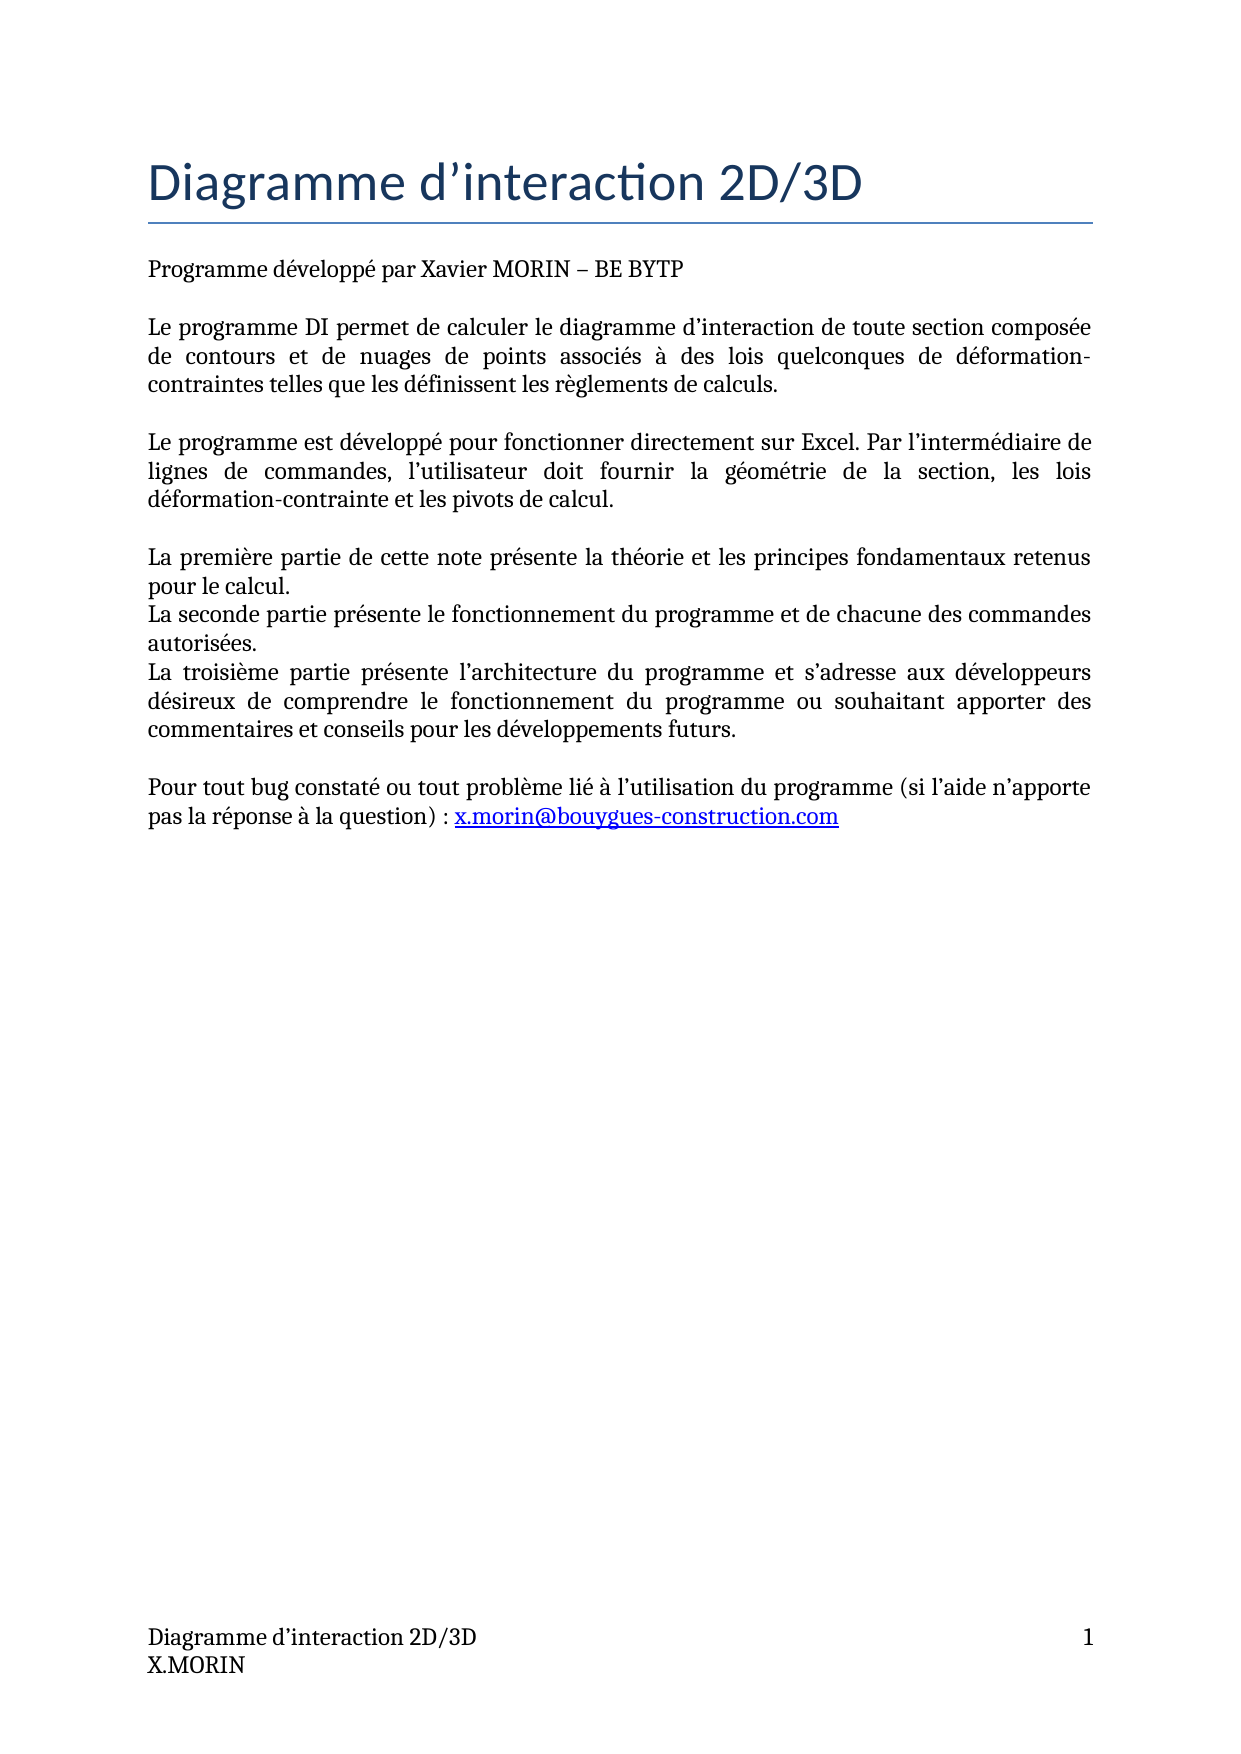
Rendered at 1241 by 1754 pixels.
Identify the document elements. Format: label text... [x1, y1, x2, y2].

text Le programme est développé pour fonctionner directement sur Excel. Par l’intermédiaire de lignes de commandes, l’utilisateur doit fournir la géométrie de la section, les lois déformation-contrainte et les pivots de calcul. [148, 428, 1093, 514]
text Le programme DI permet de calculer le diagramme d’interaction de toute section composée de contours et de nuages de points associés à des lois quelconques de déformation-contraintes telles que les définissent les règlements de calculs. [148, 313, 1093, 399]
text Programme développé par Xavier MORIN – BE BYTP [148, 255, 1093, 284]
text La première partie de cette note présente la théorie et les principes fondamentaux retenus pour le calcul. [148, 543, 1093, 600]
title Diagramme d’interaction 2D/3D [148, 148, 1093, 222]
text Pour tout bug constaté ou tout problème lié à l’utilisation du programme (si l’aide n’apporte pas la réponse à la question) : x.morin@bouygues-construction.com [148, 773, 1093, 830]
text La troisième partie présente l’architecture du programme et s’adresse aux développeurs désireux de comprendre le fonctionnement du programme ou souhaitant apporter des commentaires et conseils pour les développements futurs. [148, 658, 1093, 744]
text La seconde partie présente le fonctionnement du programme et de chacune des commandes autorisées. [148, 600, 1093, 658]
